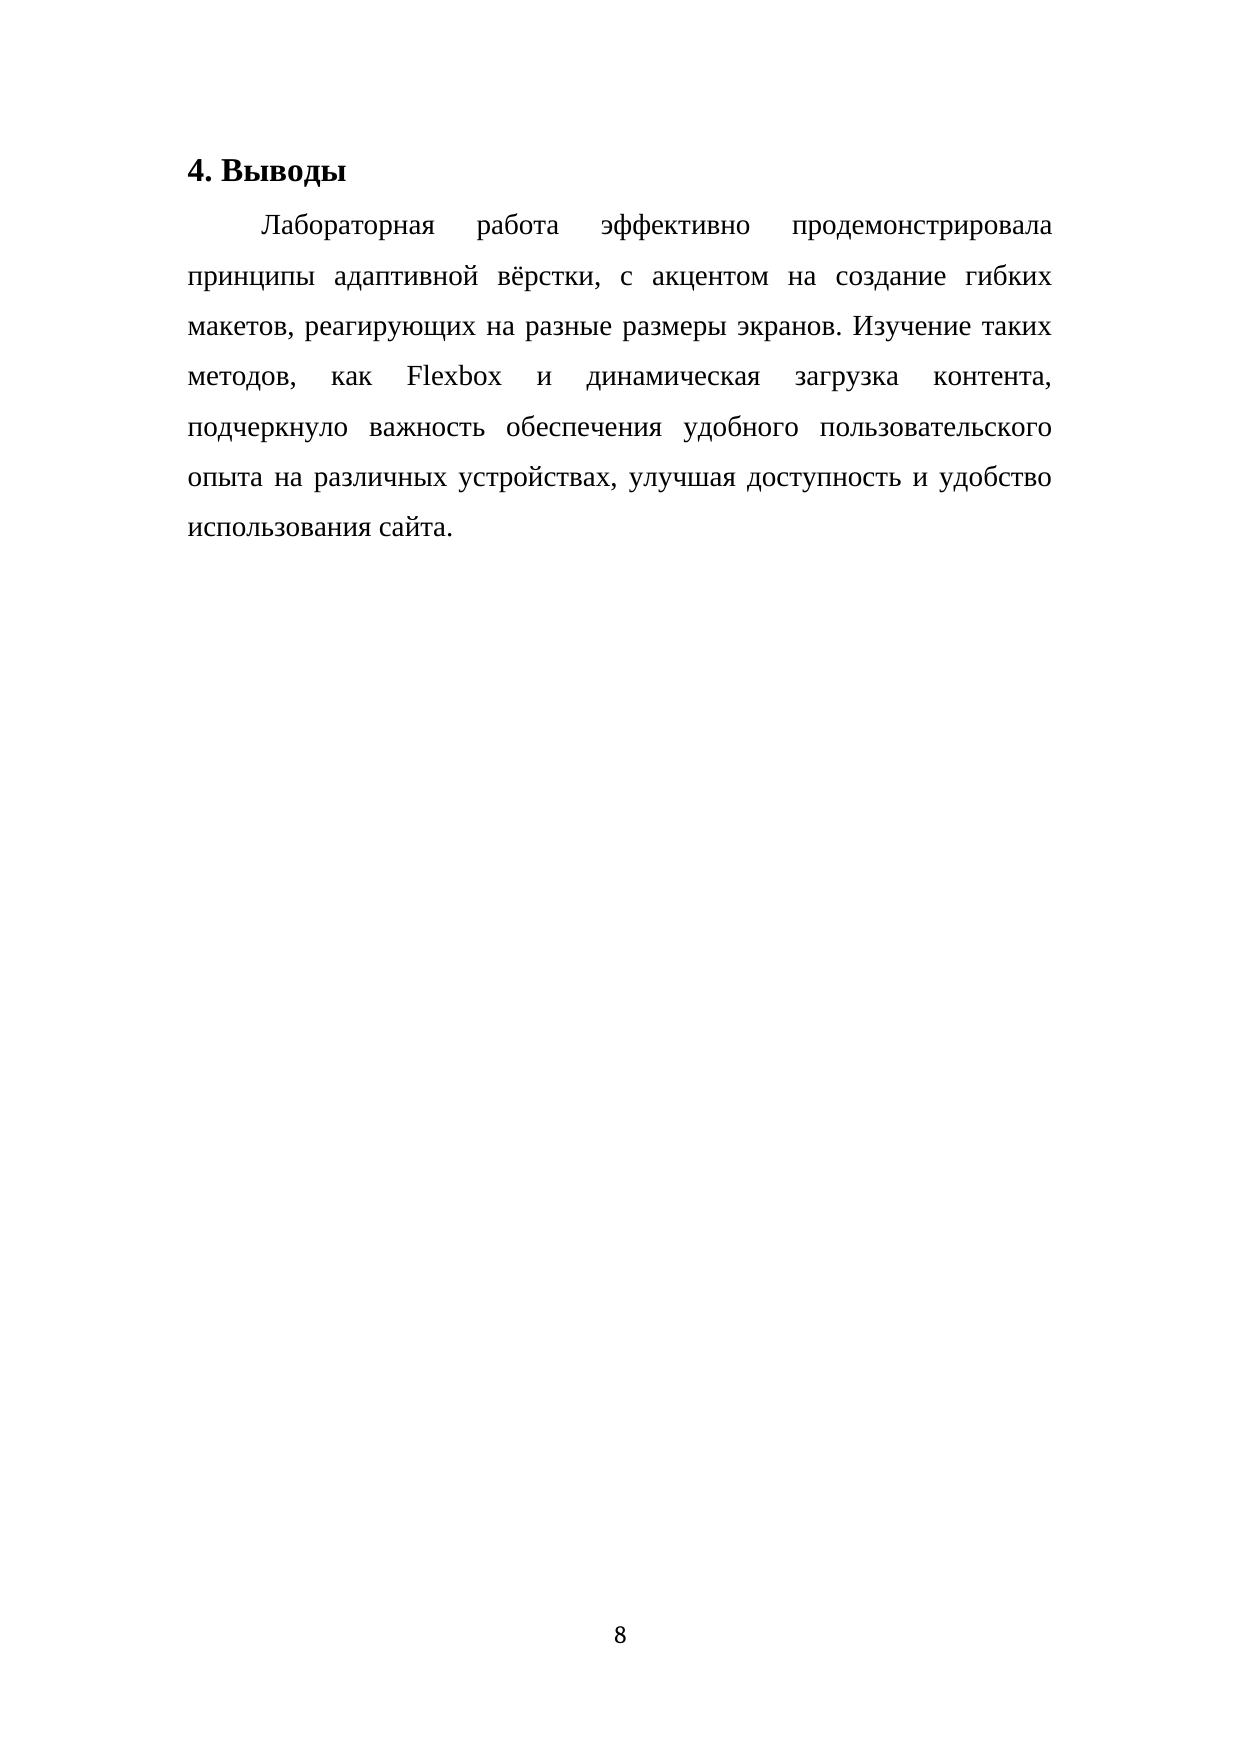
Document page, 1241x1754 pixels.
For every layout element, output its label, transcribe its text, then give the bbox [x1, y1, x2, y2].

list Выводы [187, 150, 1053, 188]
text Лабораторная работа эффективно продемонстрировала принципы адаптивной вёрстки, с акцентом на создание гибких макетов, реагирующих на разные размеры экранов. Изучение таких методов, как Flexbox и динамическая загрузка контента, подчеркнуло важность обеспечения удобного пользовательского опыта на различных устройствах, улучшая доступность и удобство использования сайта. [187, 207, 1053, 543]
